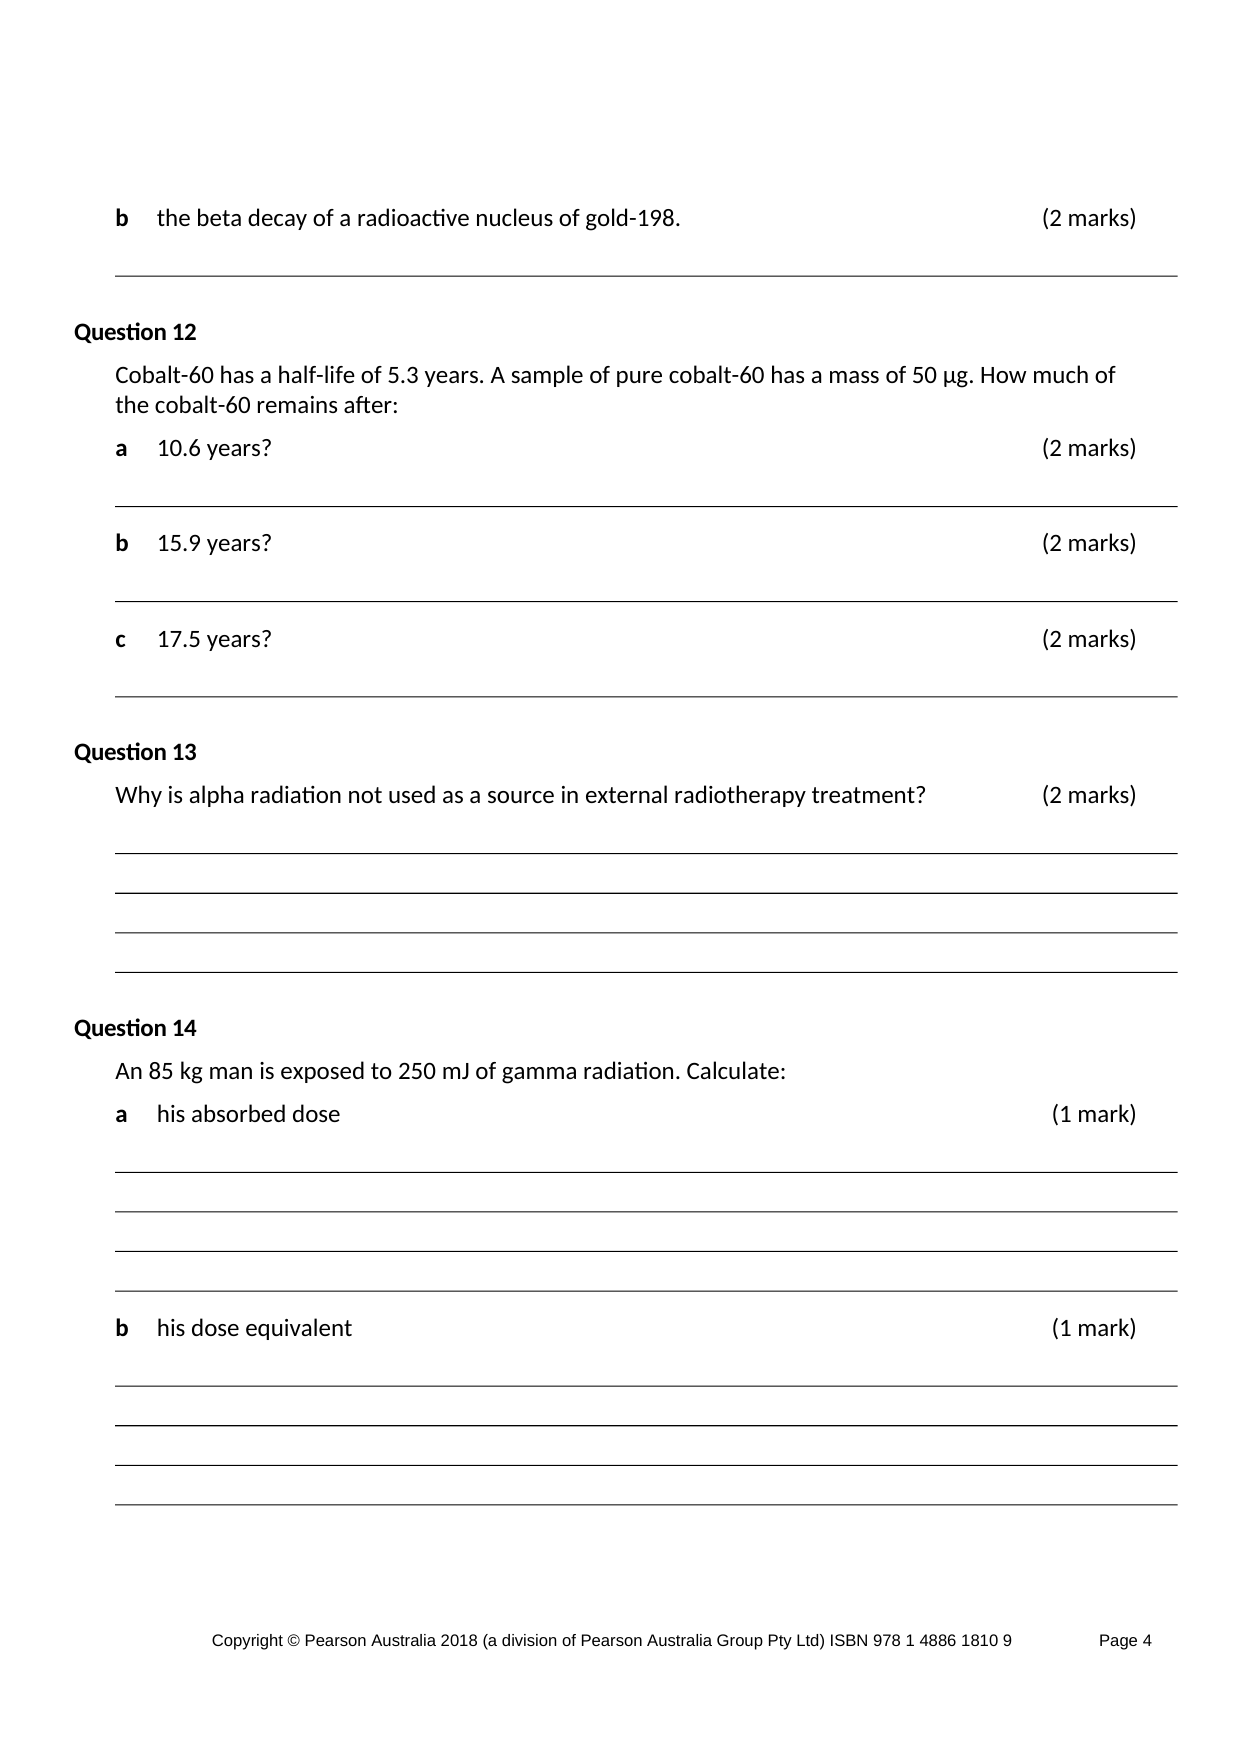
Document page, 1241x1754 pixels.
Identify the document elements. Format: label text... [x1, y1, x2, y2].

text Why is alpha radiation not used as a source in external radiotherapy treatment? (2 marks) [115, 779, 1152, 810]
text c 17.5 years? (2 marks) [115, 623, 1152, 653]
text a his absorbed dose (1 mark) [115, 1098, 1152, 1129]
text Cobalt-60 has a half-life of 5.3 years. A sample of pure cobalt-60 has a mass of 50 µg. How much of the cobalt-60 remains after: [115, 359, 1152, 420]
text Question 14 [74, 1012, 1152, 1043]
text An 85 kg man is exposed to 250 mJ of gamma radiation. Calculate: [115, 1055, 1152, 1086]
text b his dose equivalent (1 mark) [115, 1312, 1152, 1343]
text a 10.6 years? (2 marks) [115, 432, 1152, 463]
text Question 13 [74, 737, 1152, 767]
text b 15.9 years? (2 marks) [115, 528, 1152, 558]
text b the beta decay of a radioactive nucleus of gold-198. (2 marks) [115, 202, 1152, 233]
text Question 12 [74, 316, 1152, 346]
